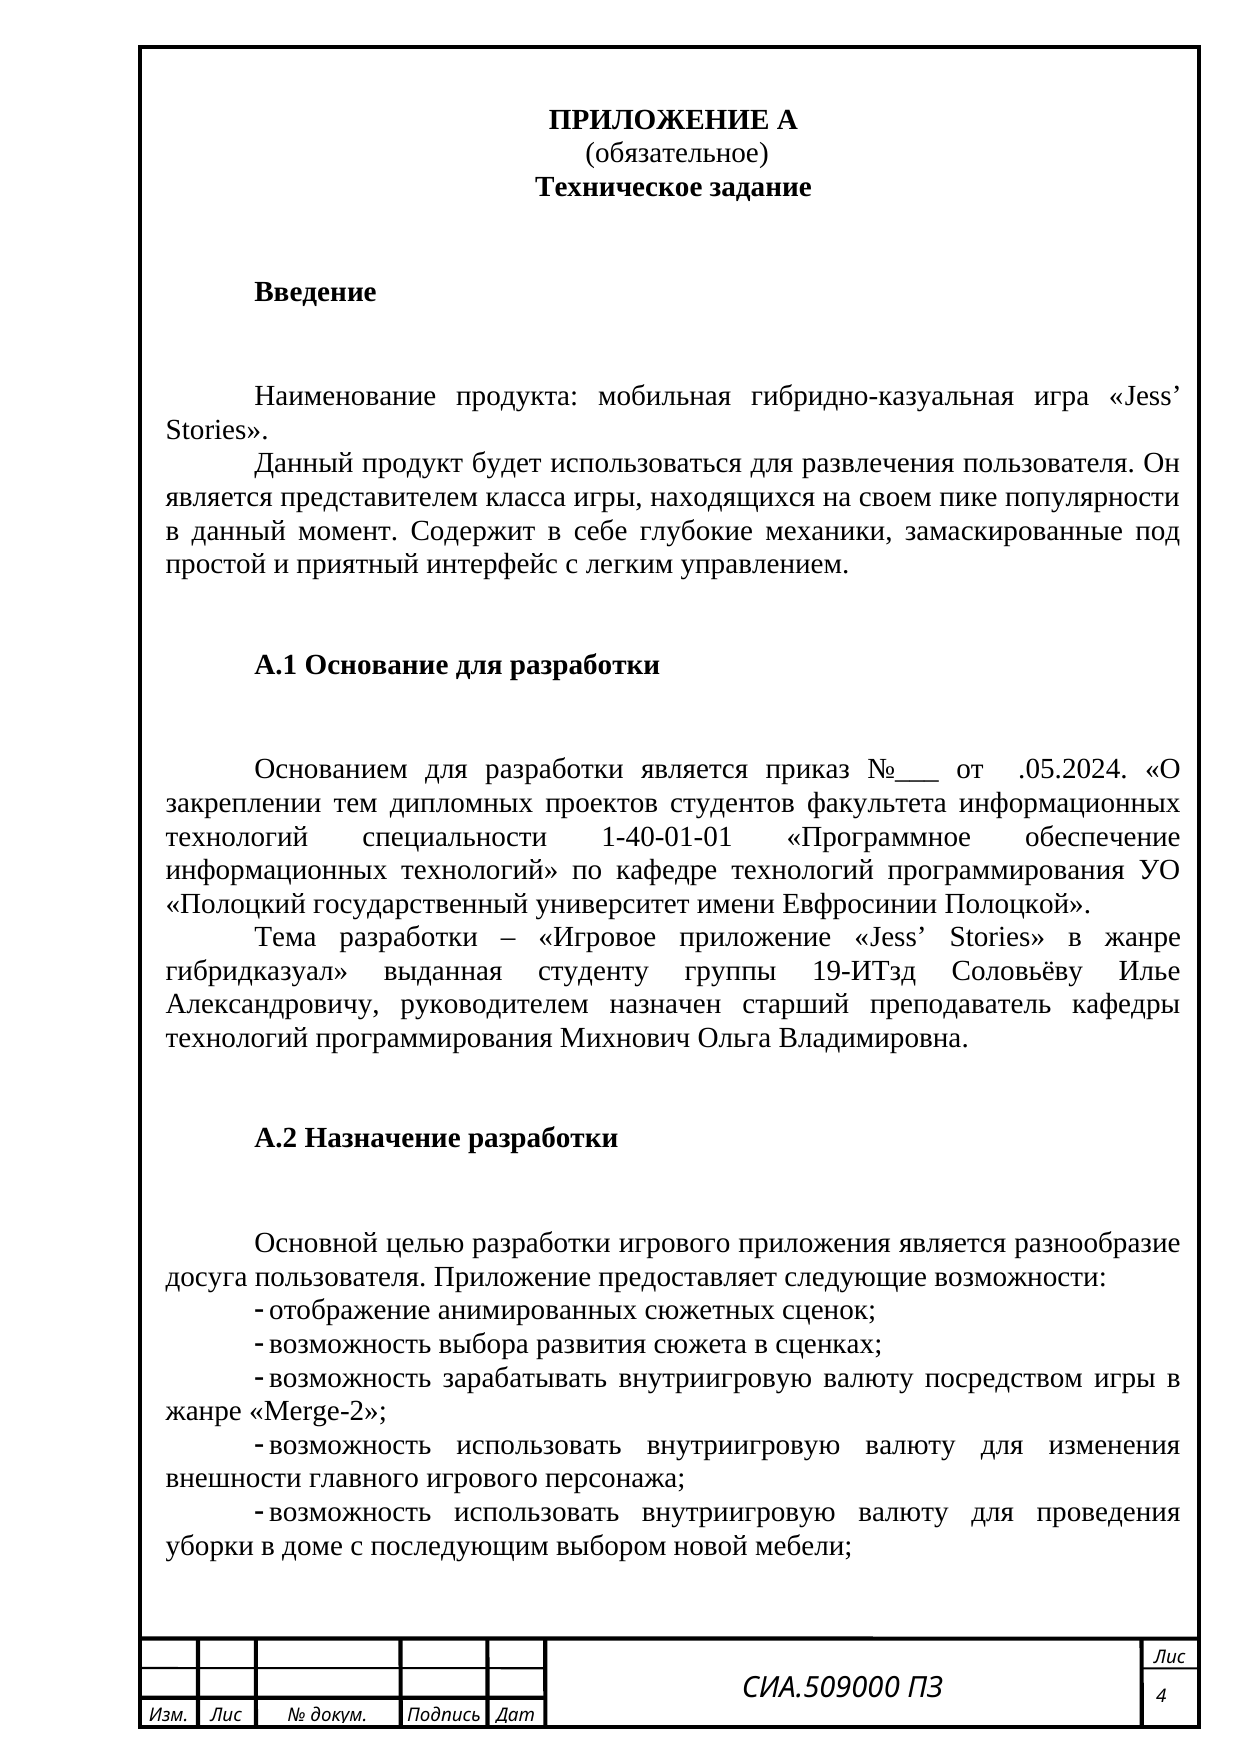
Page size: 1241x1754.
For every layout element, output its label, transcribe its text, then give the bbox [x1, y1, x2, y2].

subtitle Введение [165, 274, 1181, 307]
text Основной целью разработки игрового приложения является разнообразие досуга пользователя. Приложение предоставляет следующие возможности: [165, 1225, 1181, 1292]
list возможность выбора развития сюжета в сценках; [165, 1326, 1181, 1360]
subtitle ПРИЛОЖЕНИЕ А [165, 102, 1181, 135]
text Техническое задание [165, 169, 1181, 202]
subtitle (обязательное) [165, 135, 1181, 169]
text Данный продукт будет использоваться для развлечения пользователя. Он является представителем класса игры, находящихся на своем пике популярности в данный момент. Содержит в себе глубокие механики, замаскированные под простой и приятный интерфейс с легким управлением. [165, 446, 1181, 580]
list возможность зарабатывать внутриигровую валюту посредством игры в жанре «Merge-2»; [165, 1360, 1181, 1427]
list отображение анимированных сюжетных сценок; [165, 1292, 1181, 1326]
text Основанием для разработки является приказ №___ от .05.2024. «О закреплении тем дипломных проектов студентов факультета информационных технологий специальности 1-40-01-01 «Программное обеспечение информационных технологий» по кафедре технологий программирования УО «Полоцкий государственный университет имени Евфросинии Полоцкой». [165, 752, 1181, 919]
text Тема разработки – «Игровое приложение «Jess’ Stories» в жанре гибридказуал» выданная студенту группы 19-ИТзд Соловьёву Илье Александровичу, руководителем назначен старший преподаватель кафедры технологий программирования Михнович Ольга Владимировна. [165, 919, 1181, 1053]
list возможность использовать внутриигровую валюту для изменения внешности главного игрового персонажа; [165, 1427, 1181, 1494]
subtitle А.1 Основание для разработки [165, 647, 1181, 680]
list возможность использовать внутриигровую валюту для проведения уборки в доме с последующим выбором новой мебели; [165, 1494, 1181, 1561]
subtitle А.2 Назначение разработки [165, 1121, 1181, 1154]
text Наименование продукта: мобильная гибридно-казуальная игра «Jess’ Stories». [165, 378, 1181, 446]
